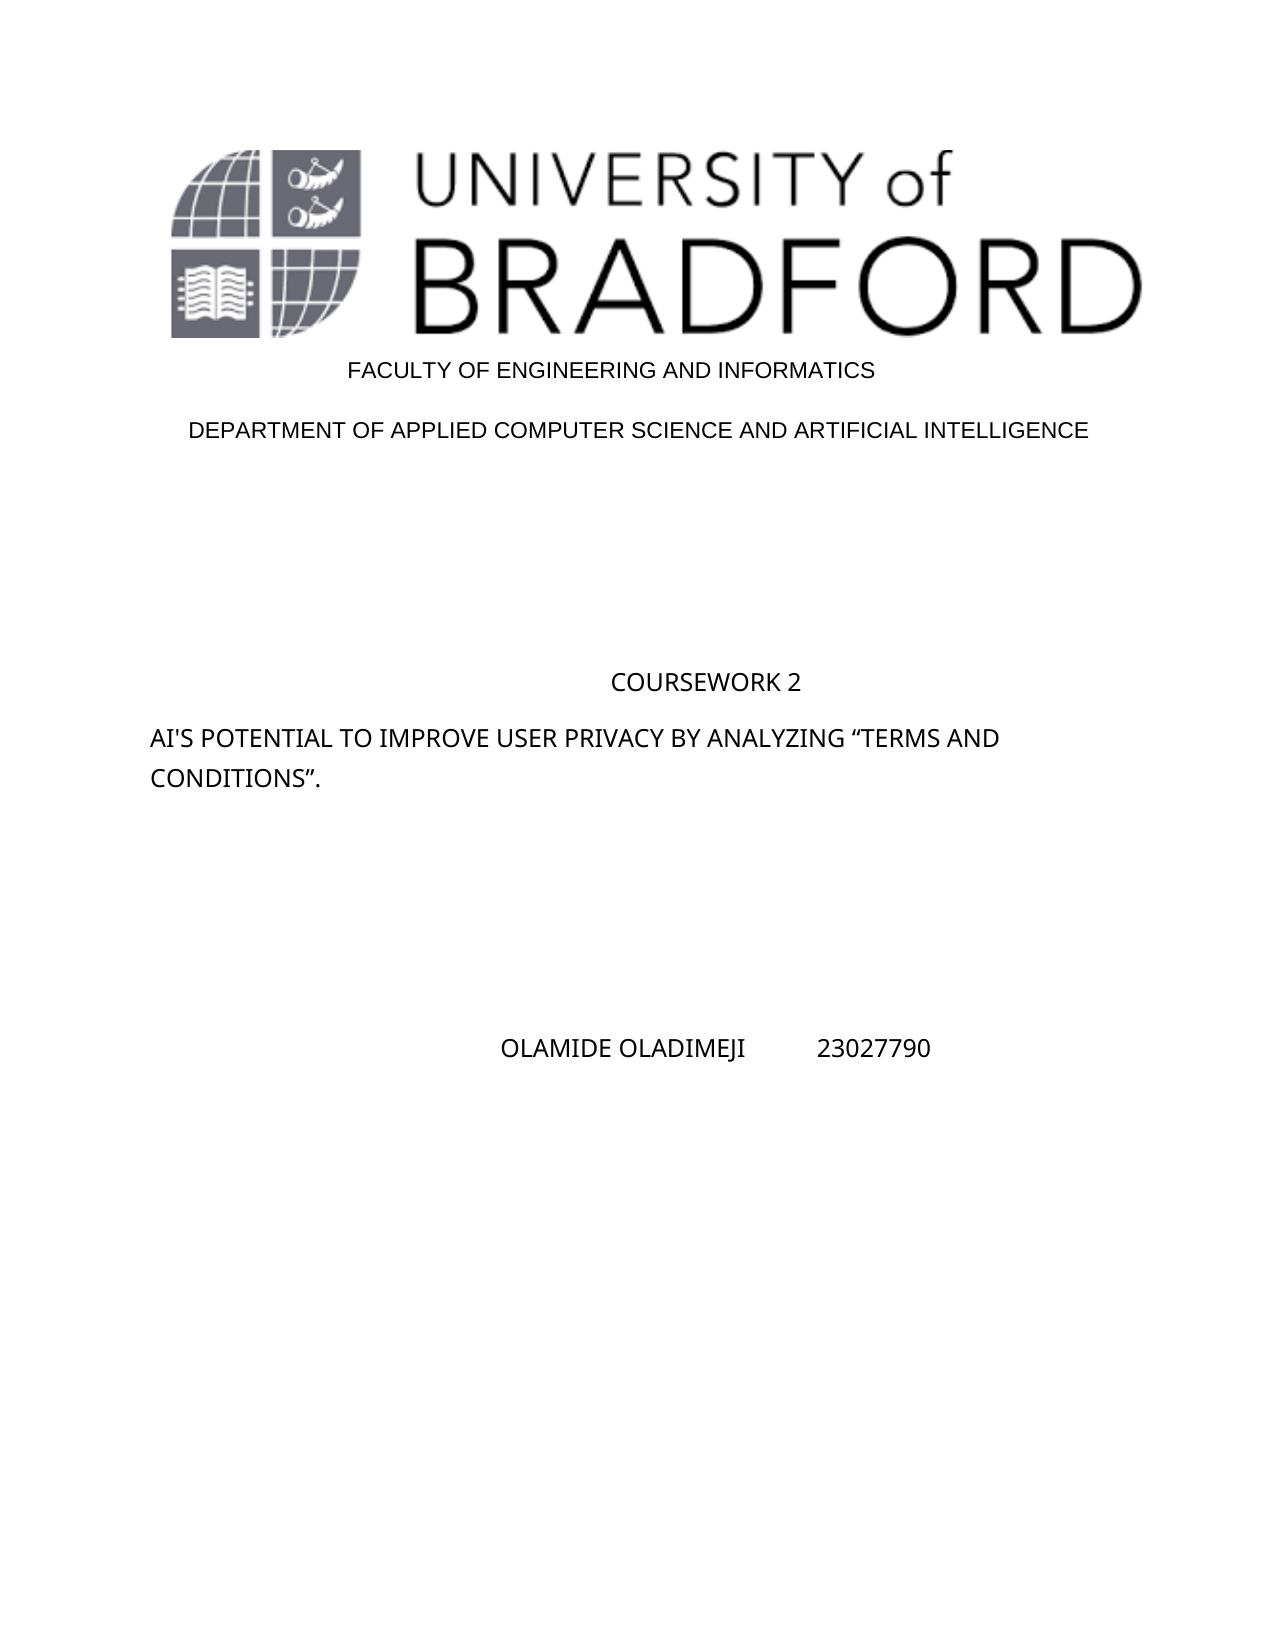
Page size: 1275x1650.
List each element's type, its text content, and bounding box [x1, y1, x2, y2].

text FACULTY OF ENGINEERING AND INFORMATICS [150, 357, 1125, 383]
text DEPARTMENT OF APPLIED COMPUTER SCIENCE AND ARTIFICIAL INTELLIGENCE [150, 417, 1125, 444]
text AI'S POTENTIAL TO IMPROVE USER PRIVACY BY ANALYZING “TERMS AND CONDITIONS”. [150, 721, 1125, 794]
text COURSEWORK 2 [150, 665, 1125, 699]
text OLAMIDE OLADIMEJI 23027790 [150, 1031, 1125, 1065]
